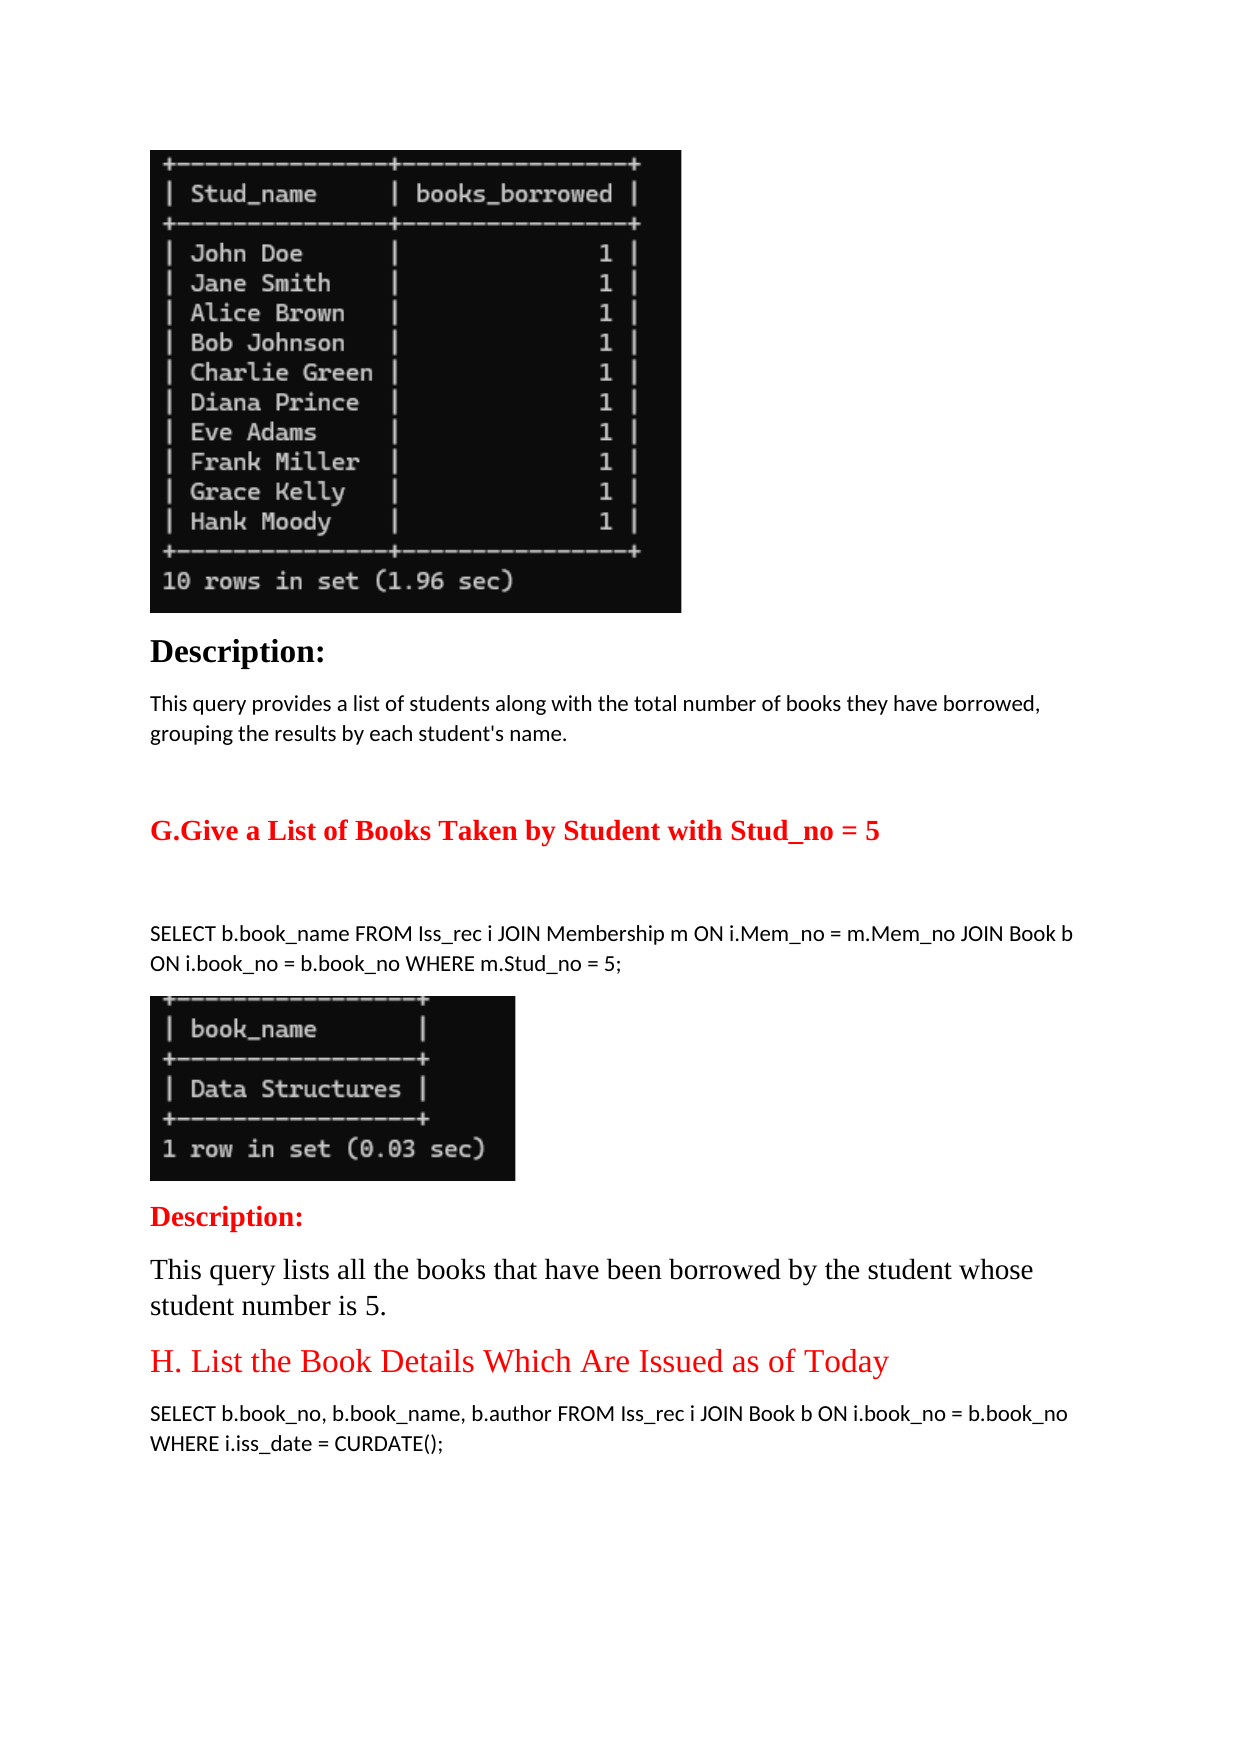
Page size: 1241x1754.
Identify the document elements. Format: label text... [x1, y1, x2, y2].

text SELECT b.book_no, b.book_name, b.author FROM Iss_rec i JOIN Book b ON i.book_no = b.book_no WHERE i.iss_date = CURDATE(); [150, 1399, 1090, 1457]
text Description: [150, 1199, 1090, 1233]
text Description: [150, 631, 1090, 670]
text This query lists all the books that have been borrowed by the student whose student number is 5. [150, 1252, 1090, 1322]
text This query provides a list of students along with the total number of books they have borrowed, grouping the results by each student's name. [150, 689, 1090, 748]
picture [150, 996, 516, 1181]
text H. List the Book Details Which Are Issued as of Today [150, 1341, 1090, 1379]
picture [150, 150, 682, 613]
text SELECT b.book_name FROM Iss_rec i JOIN Membership m ON i.Mem_no = m.Mem_no JOIN Book b ON i.book_no = b.book_no WHERE m.Stud_no = 5; [150, 919, 1090, 977]
text G.Give a List of Books Taken by Student with Stud_no = 5 [150, 813, 1090, 847]
